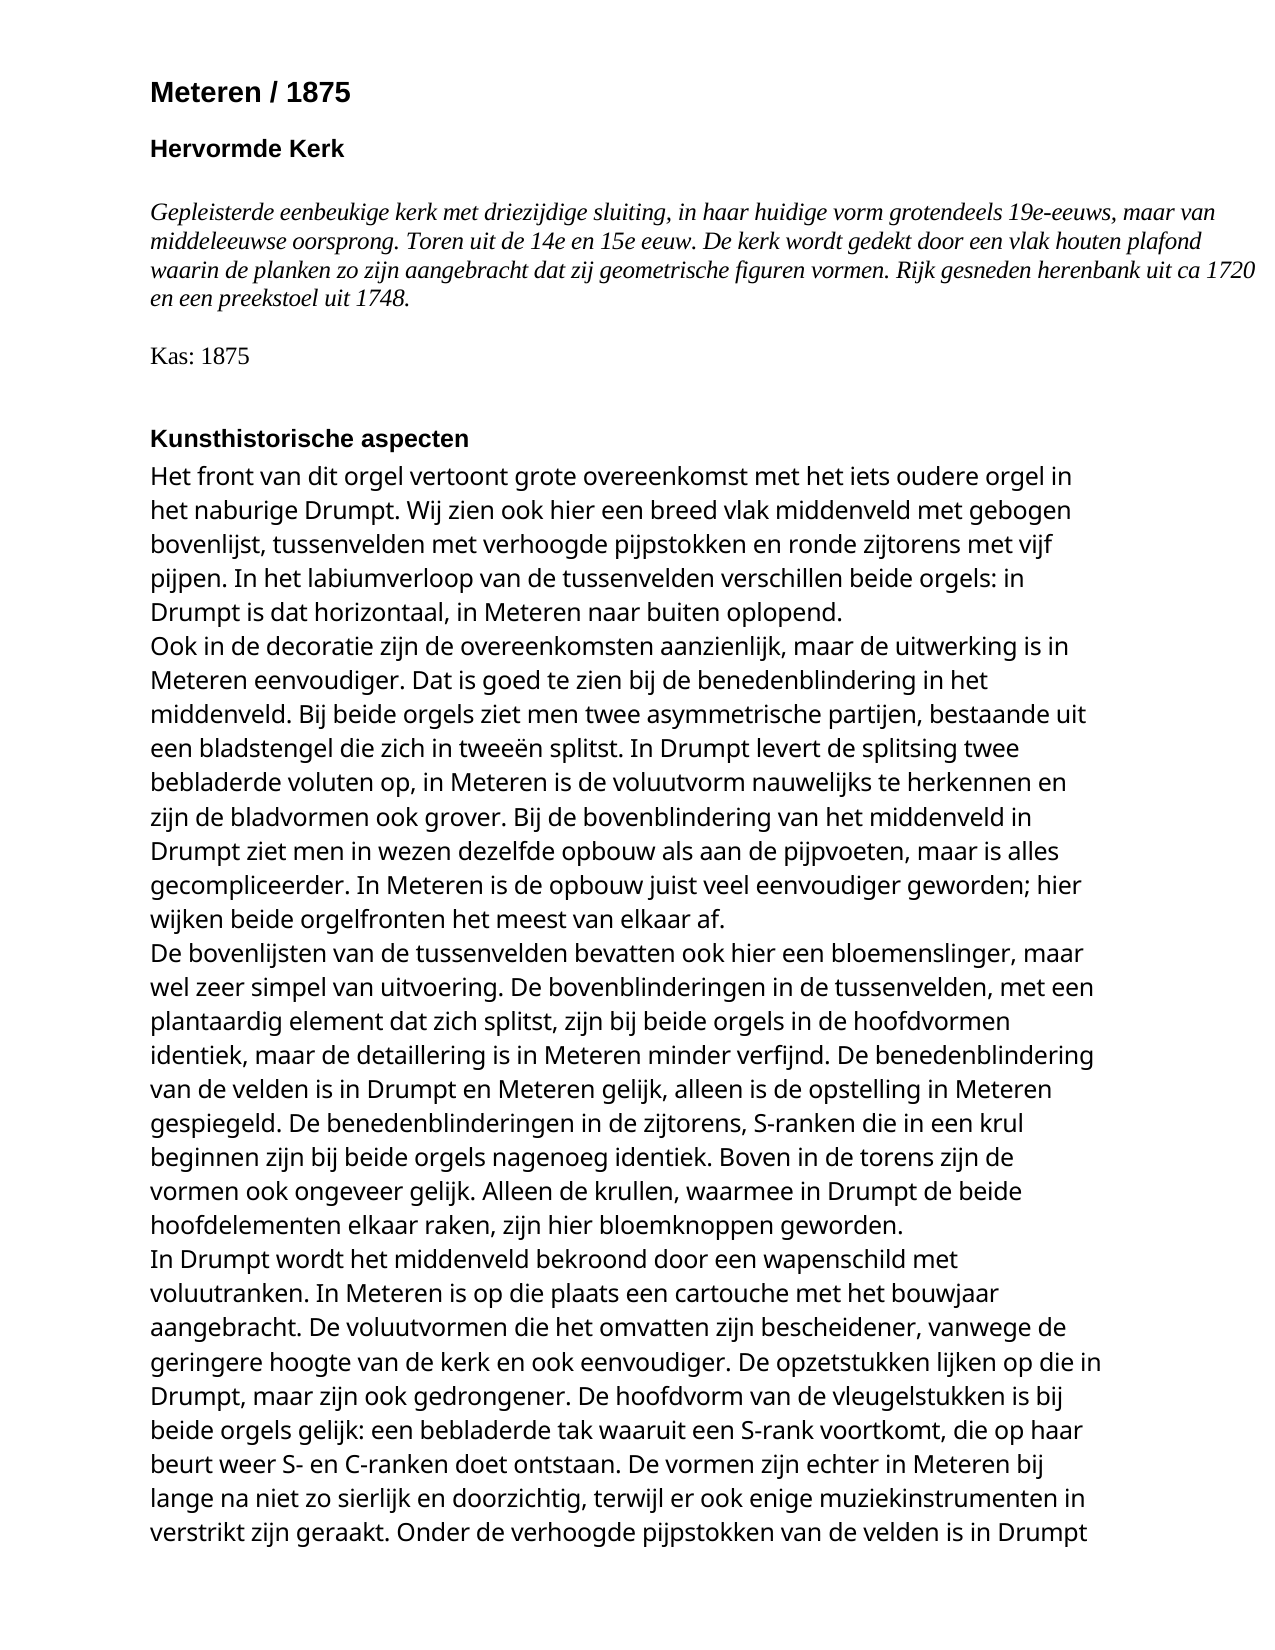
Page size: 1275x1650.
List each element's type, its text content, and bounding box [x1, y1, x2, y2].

subtitle Hervormde Kerk [150, 133, 1106, 162]
text Meteren / 1875 [150, 75, 1106, 108]
text Ook in de decoratie zijn de overeenkomsten aanzienlijk, maar de uitwerking is in Meteren eenvoudiger. Dat is goed te zien bij de benedenblindering in het middenveld. Bij beide orgels ziet men twee asymmetrische partijen, bestaande uit een bladstengel die zich in tweeën splitst. In Drumpt levert de splitsing twee bebladerde voluten op, in Meteren is de voluutvorm nauwelijks te herkennen en zijn de bladvormen ook grover. Bij de bovenblindering van het middenveld in Drumpt ziet men in wezen dezelfde opbouw als aan de pijpvoeten, maar is alles gecompliceerder. In Meteren is de opbouw juist veel eenvoudiger geworden; hier wijken beide orgelfronten het meest van elkaar af. [150, 629, 1106, 935]
text Het front van dit orgel vertoont grote overeenkomst met het iets oudere orgel in het naburige Drumpt. Wij zien ook hier een breed vlak middenveld met gebogen bovenlijst, tussenvelden met verhoogde pijpstokken en ronde zijtorens met vijf pijpen. In het labiumverloop van de tussenvelden verschillen beide orgels: in Drumpt is dat horizontaal, in Meteren naar buiten oplopend. [150, 458, 1106, 629]
text Kas: 1875 [150, 341, 1106, 370]
text De bovenlijsten van de tussenvelden bevatten ook hier een bloemenslinger, maar wel zeer simpel van uitvoering. De bovenblinderingen in de tussenvelden, met een plantaardig element dat zich splitst, zijn bij beide orgels in de hoofdvormen identiek, maar de detaillering is in Meteren minder verfijnd. De benedenblindering van de velden is in Drumpt en Meteren gelijk, alleen is de opstelling in Meteren gespiegeld. De benedenblinderingen in de zijtorens, S-ranken die in een krul beginnen zijn bij beide orgels nagenoeg identiek. Boven in de torens zijn de vormen ook ongeveer gelijk. Alleen de krullen, waarmee in Drumpt de beide hoofdelementen elkaar raken, zijn hier bloemknoppen geworden. [150, 935, 1106, 1242]
text Gepleisterde eenbeukige kerk met driezijdige sluiting, in haar huidige vorm grotendeels 19e-eeuws, maar van middeleeuwse oorsprong. Toren uit de 14e en 15e eeuw. De kerk wordt gedekt door een vlak houten plafond waarin de planken zo zijn aangebracht dat zij geometrische figuren vormen. Rijk gesneden herenbank uit ca 1720 en een preekstoel uit 1748. [150, 197, 1275, 312]
subtitle Kunsthistorische aspecten [150, 423, 1106, 452]
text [150, 1242, 1106, 1548]
